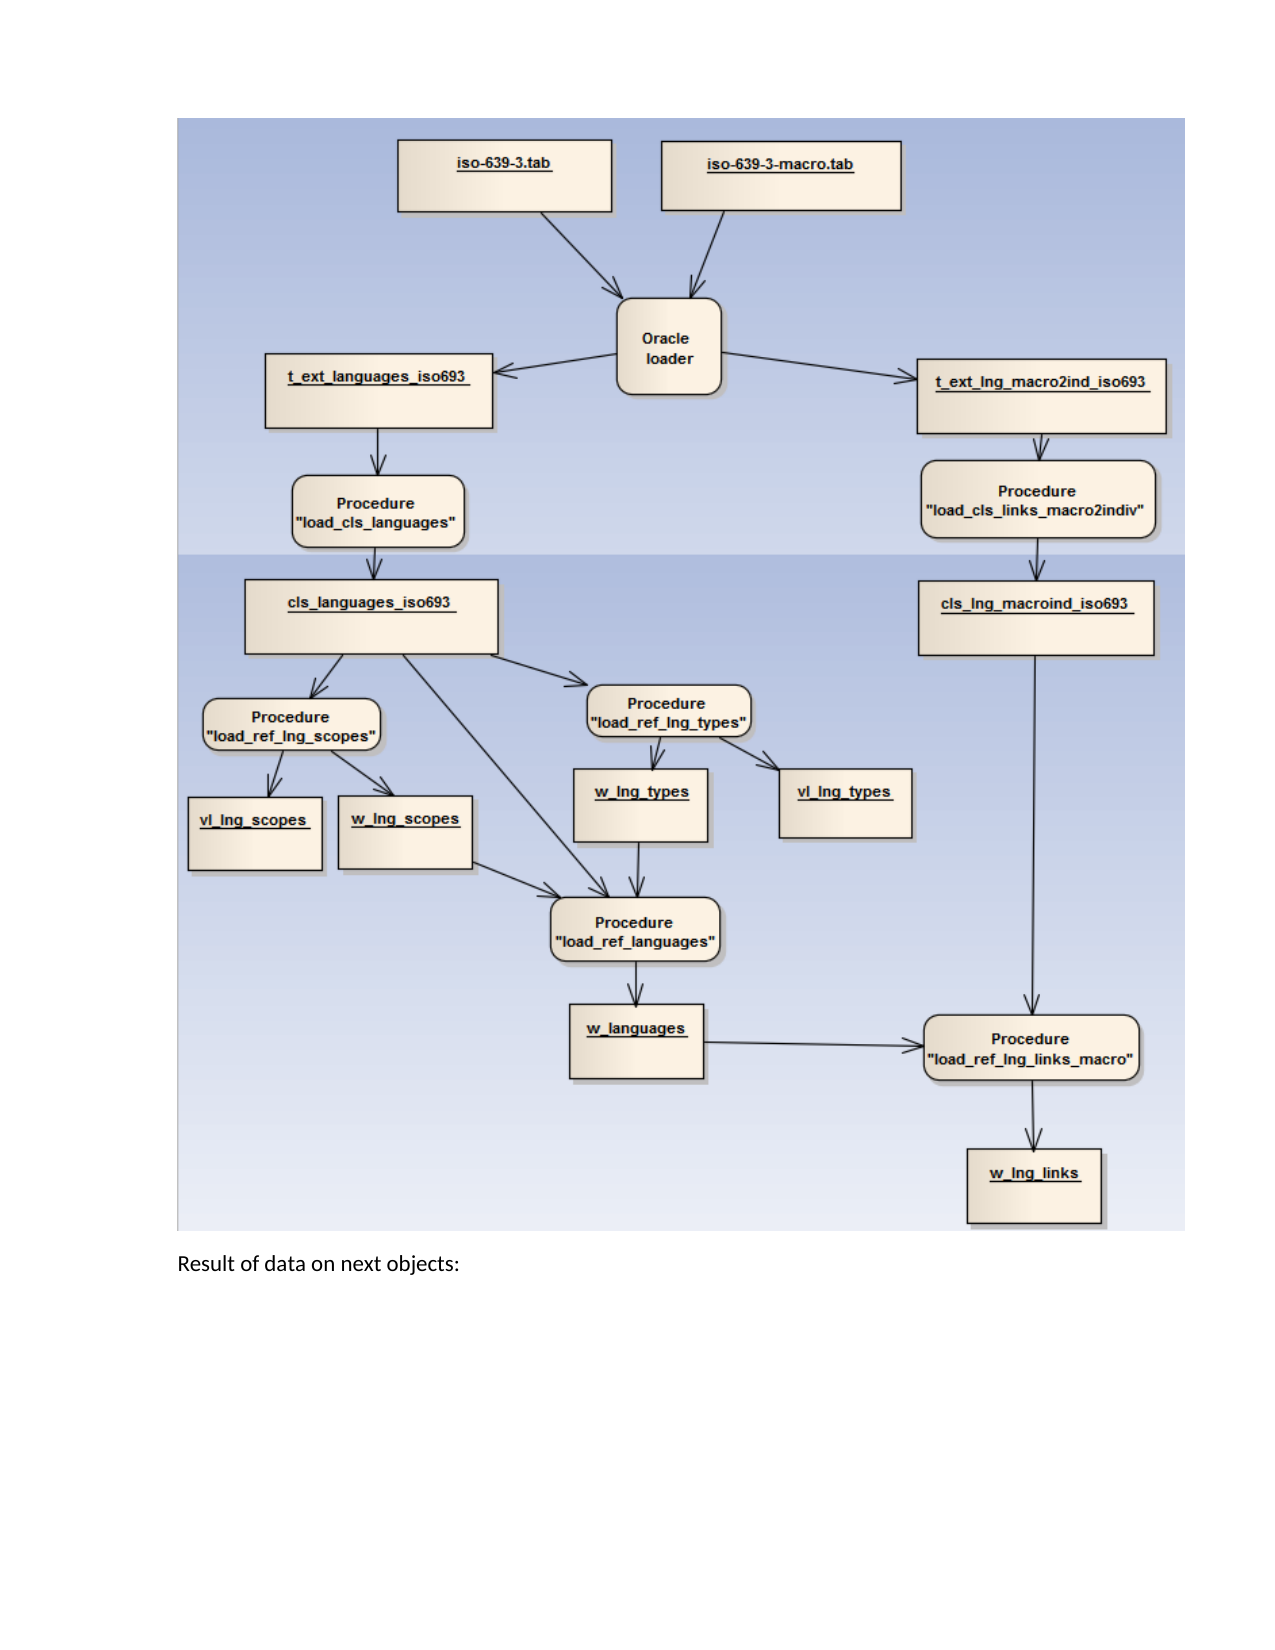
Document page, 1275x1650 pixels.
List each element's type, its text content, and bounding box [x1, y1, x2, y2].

text Result of data on next objects: [177, 1249, 1186, 1277]
picture [177, 118, 1185, 1231]
